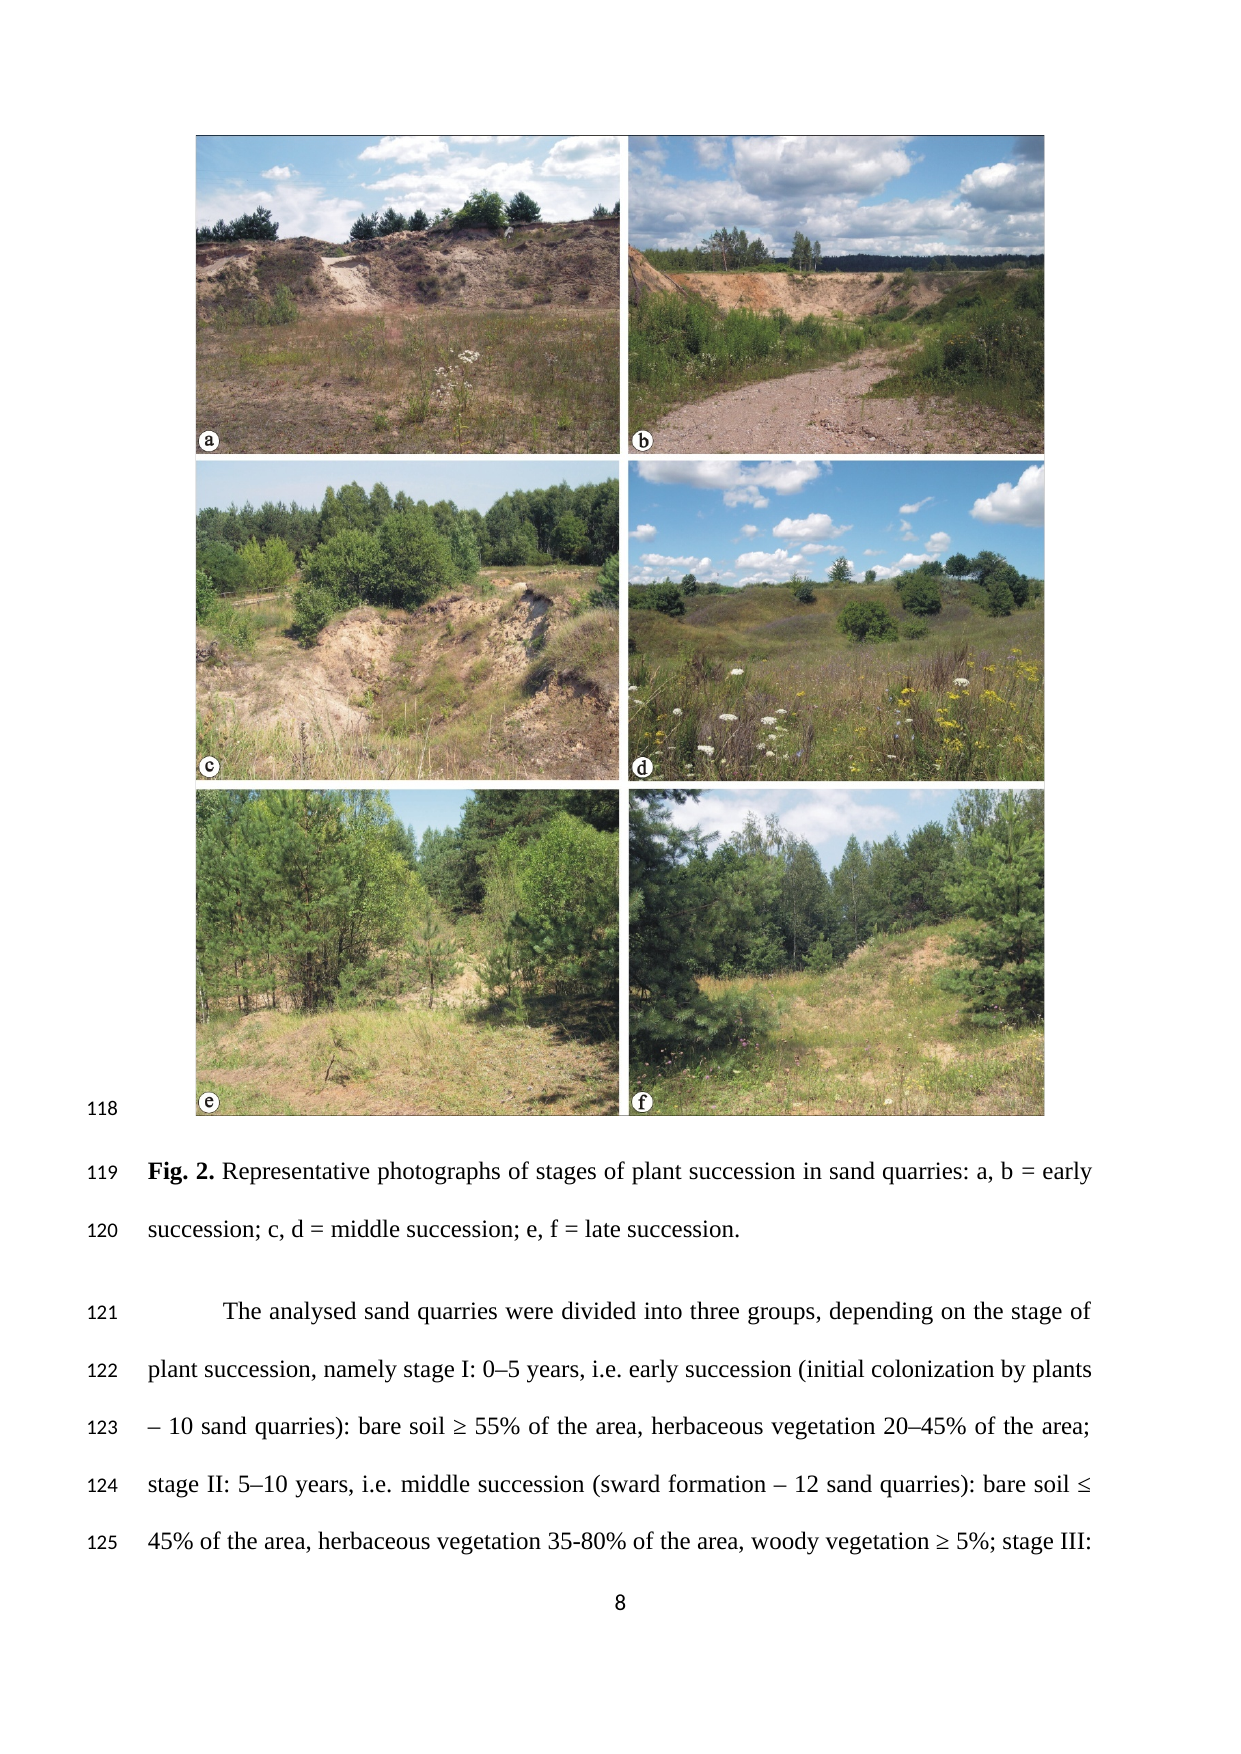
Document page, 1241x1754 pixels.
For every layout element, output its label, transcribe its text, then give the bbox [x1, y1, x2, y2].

text Fig. 2. Representative photographs of stages of plant succession in sand quarries: a, b = early succession; c, d = middle succession; e, f = late succession. [148, 1156, 1092, 1242]
picture [195, 135, 1045, 1116]
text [148, 1296, 1092, 1555]
